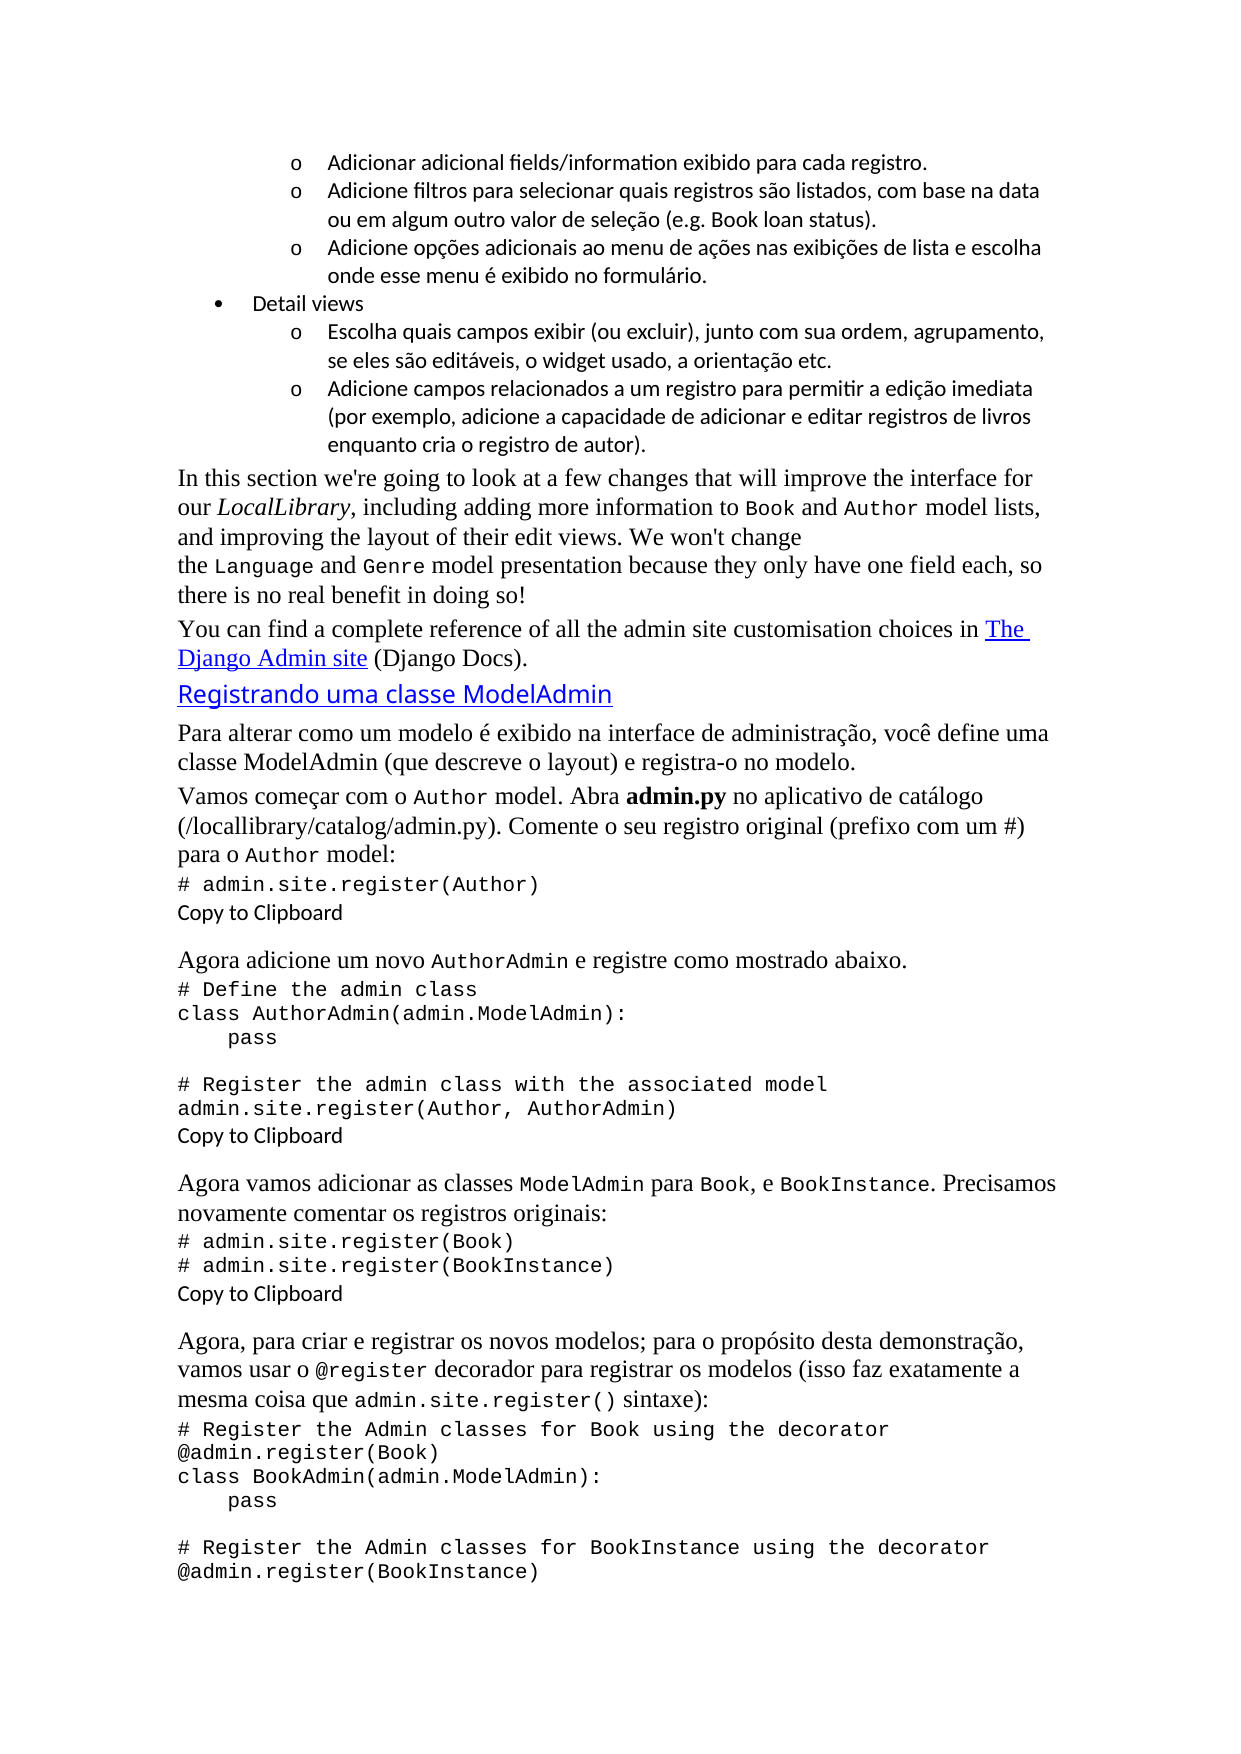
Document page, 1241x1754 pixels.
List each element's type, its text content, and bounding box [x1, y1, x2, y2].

text Agora vamos adicionar as classes ModelAdmin para Book, e BookInstance. Precisamos novamente comentar os registros originais: [177, 1168, 1063, 1226]
text # admin.site.register(Author) [177, 874, 1063, 898]
text class BookAdmin(admin.ModelAdmin): [177, 1466, 1063, 1490]
text Para alterar como um modelo é exibido na interface de administração, você define uma classe ModelAdmin (que descreve o layout) e registra-o no modelo. [177, 718, 1063, 776]
subtitle Registrando uma classe ModelAdmin [177, 677, 1063, 711]
list Adicione campos relacionados a um registro para permitir a edição imediata (por exemplo, adicione a capacidade de adicionar e editar registros de livros enquanto cria o registro de autor). [290, 374, 1063, 458]
list Escolha quais campos exibir (ou excluir), junto com sua ordem, agrupamento, se eles são editáveis, o widget usado, a orientação etc. [290, 317, 1063, 374]
text # Register the admin class with the associated model [177, 1074, 1063, 1098]
text # admin.site.register(Book) [177, 1232, 1063, 1255]
text pass [177, 1490, 1063, 1513]
list Adicione filtros para selecionar quais registros são listados, com base na data ou em algum outro valor de seleção (e.g. Book loan status). [290, 176, 1063, 233]
text @admin.register(Book) [177, 1442, 1063, 1466]
text @admin.register(BookInstance) [177, 1561, 1063, 1584]
list Detail views [215, 289, 1063, 317]
text Vamos começar com o Author model. Abra admin.py no aplicativo de catálogo (/locallibrary/catalog/admin.py). Comente o seu registro original (prefixo com um #) para o Author model: [177, 781, 1063, 869]
text class AuthorAdmin(admin.ModelAdmin): [177, 1003, 1063, 1027]
text # admin.site.register(BookInstance) [177, 1255, 1063, 1279]
text In this section we're going to look at a few changes that will improve the interface for our LocalLibrary, including adding more information to Book and Author model lists, and improving the layout of their edit views. We won't change the Language and Genre model presentation because they only have one field each, so there is no real benefit in doing so! [177, 463, 1063, 609]
text admin.site.register(Author, AuthorAdmin) [177, 1098, 1063, 1121]
text # Register the Admin classes for BookInstance using the decorator [177, 1537, 1063, 1561]
text # Define the admin class [177, 979, 1063, 1003]
text Copy to Clipboard [177, 898, 1063, 926]
text Agora, para criar e registrar os novos modelos; para o propósito desta demonstração, vamos usar o @register decorador para registrar os modelos (isso faz exatamente a mesma coisa que admin.site.register() sintaxe): [177, 1326, 1063, 1414]
text pass [177, 1027, 1063, 1050]
text You can find a complete reference of all the admin site customisation choices in The Django Admin site (Django Docs). [177, 614, 1063, 672]
text Copy to Clipboard [177, 1121, 1063, 1149]
list Adicione opções adicionais ao menu de ações nas exibições de lista e escolha onde esse menu é exibido no formulário. [290, 233, 1063, 289]
text Copy to Clipboard [177, 1279, 1063, 1307]
text Agora adicione um novo AuthorAdmin e registre como mostrado abaixo. [177, 945, 1063, 974]
text # Register the Admin classes for Book using the decorator [177, 1419, 1063, 1442]
list Adicionar adicional fields/information exibido para cada registro. [290, 148, 1063, 176]
